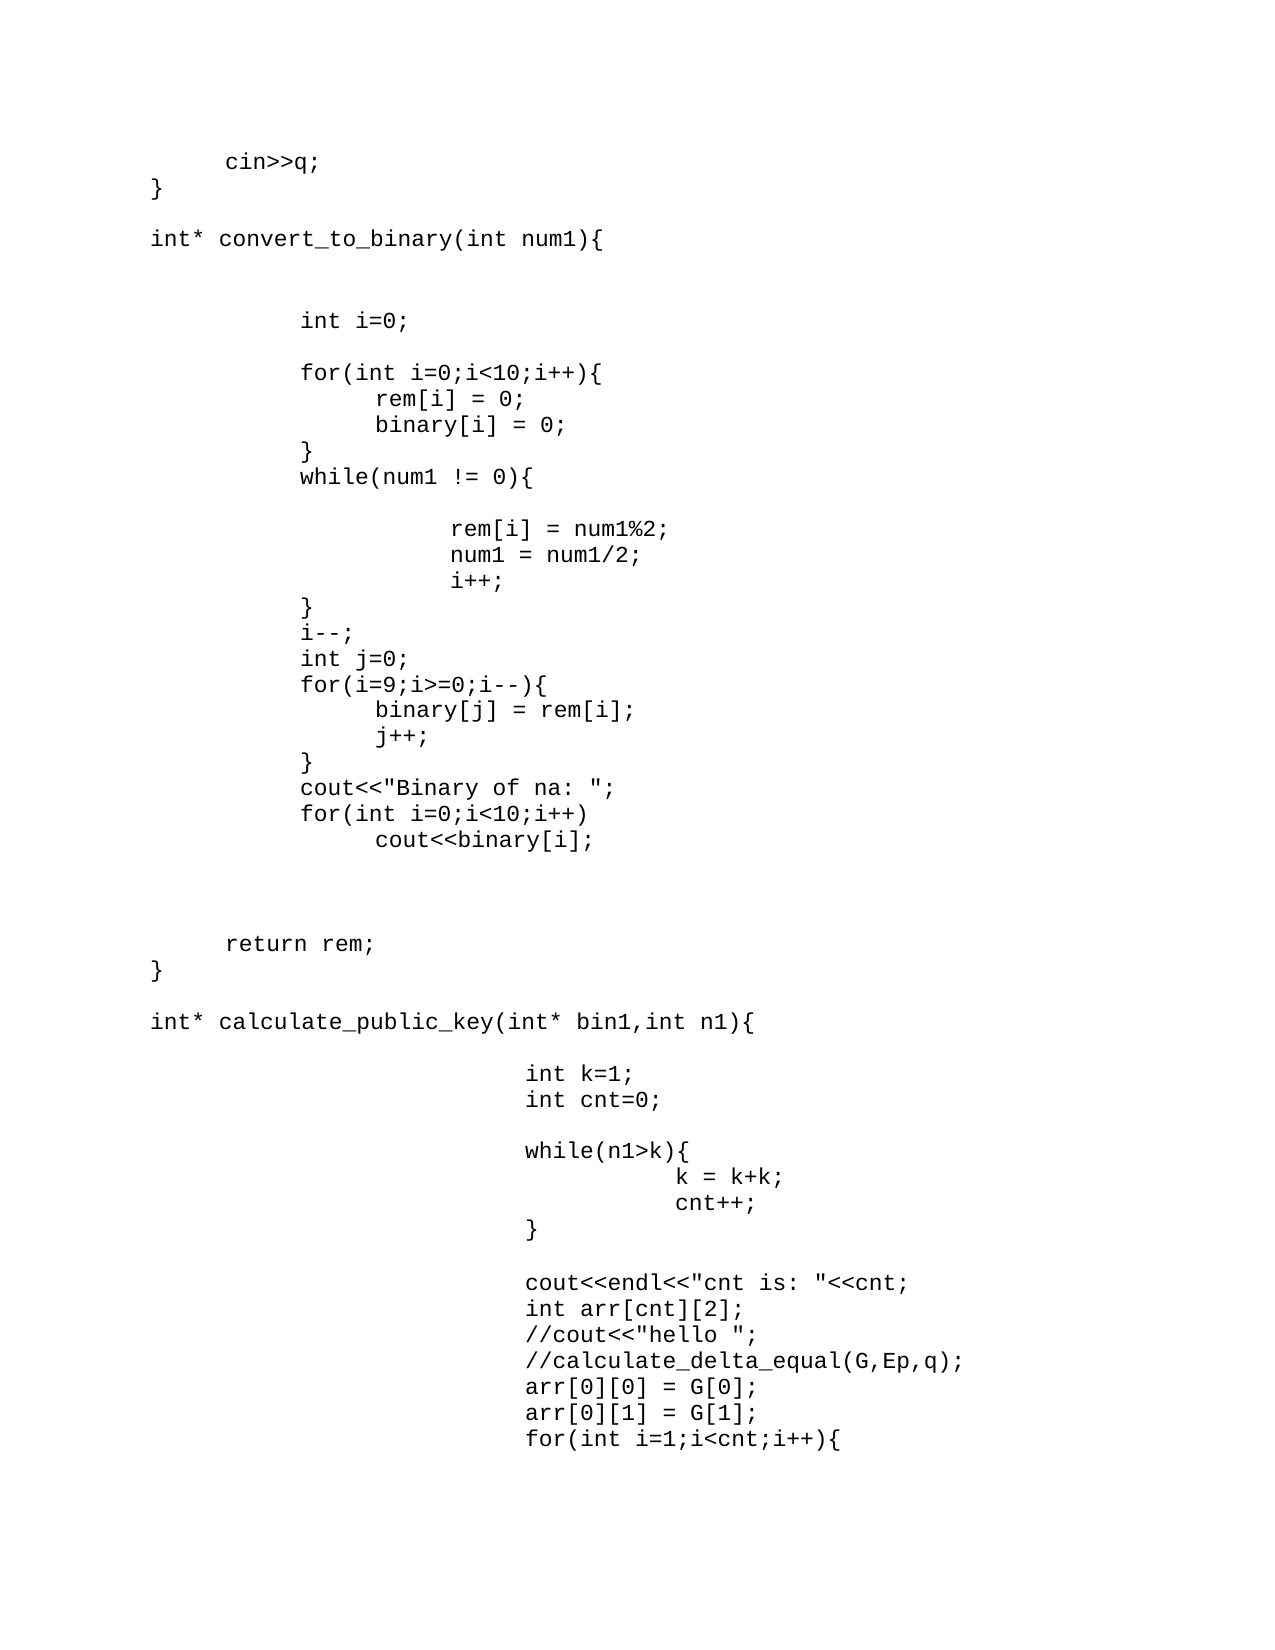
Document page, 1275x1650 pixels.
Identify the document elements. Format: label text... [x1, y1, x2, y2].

text //calculate_delta_equal(G,Ep,q); [150, 1349, 1125, 1375]
text rem[i] = 0; [150, 388, 1125, 413]
text } [150, 439, 1125, 465]
text arr[0][1] = G[1]; [150, 1401, 1125, 1427]
text cin>>q; [150, 150, 1125, 176]
text arr[0][0] = G[0]; [150, 1375, 1125, 1401]
text cnt++; [150, 1192, 1125, 1218]
text cout<<endl<<"cnt is: "<<cnt; [150, 1272, 1125, 1297]
text j++; [150, 725, 1125, 751]
text cout<<binary[i]; [150, 828, 1125, 854]
text num1 = num1/2; [150, 543, 1125, 569]
text } [150, 595, 1125, 621]
text binary[i] = 0; [150, 413, 1125, 439]
text k = k+k; [150, 1166, 1125, 1192]
text while(num1 != 0){ [150, 465, 1125, 491]
text cout<<"Binary of na: "; [150, 777, 1125, 803]
text int i=0; [150, 310, 1125, 336]
text } [150, 958, 1125, 984]
text } [150, 1218, 1125, 1243]
text for(int i=0;i<10;i++) [150, 803, 1125, 828]
text int cnt=0; [150, 1088, 1125, 1114]
text } [150, 176, 1125, 202]
text } [150, 751, 1125, 777]
text rem[i] = num1%2; [150, 517, 1125, 543]
text return rem; [150, 932, 1125, 958]
text for(int i=1;i<cnt;i++){ [150, 1427, 1125, 1453]
text for(int i=0;i<10;i++){ [150, 362, 1125, 388]
text int j=0; [150, 647, 1125, 673]
text int* convert_to_binary(int num1){ [150, 228, 1125, 254]
text for(i=9;i>=0;i--){ [150, 673, 1125, 699]
text int arr[cnt][2]; [150, 1297, 1125, 1323]
text while(n1>k){ [150, 1140, 1125, 1166]
text int* calculate_public_key(int* bin1,int n1){ [150, 1010, 1125, 1036]
text //cout<<"hello "; [150, 1323, 1125, 1349]
text int k=1; [150, 1062, 1125, 1088]
text binary[j] = rem[i]; [150, 699, 1125, 725]
text i++; [150, 569, 1125, 595]
text i--; [150, 621, 1125, 647]
